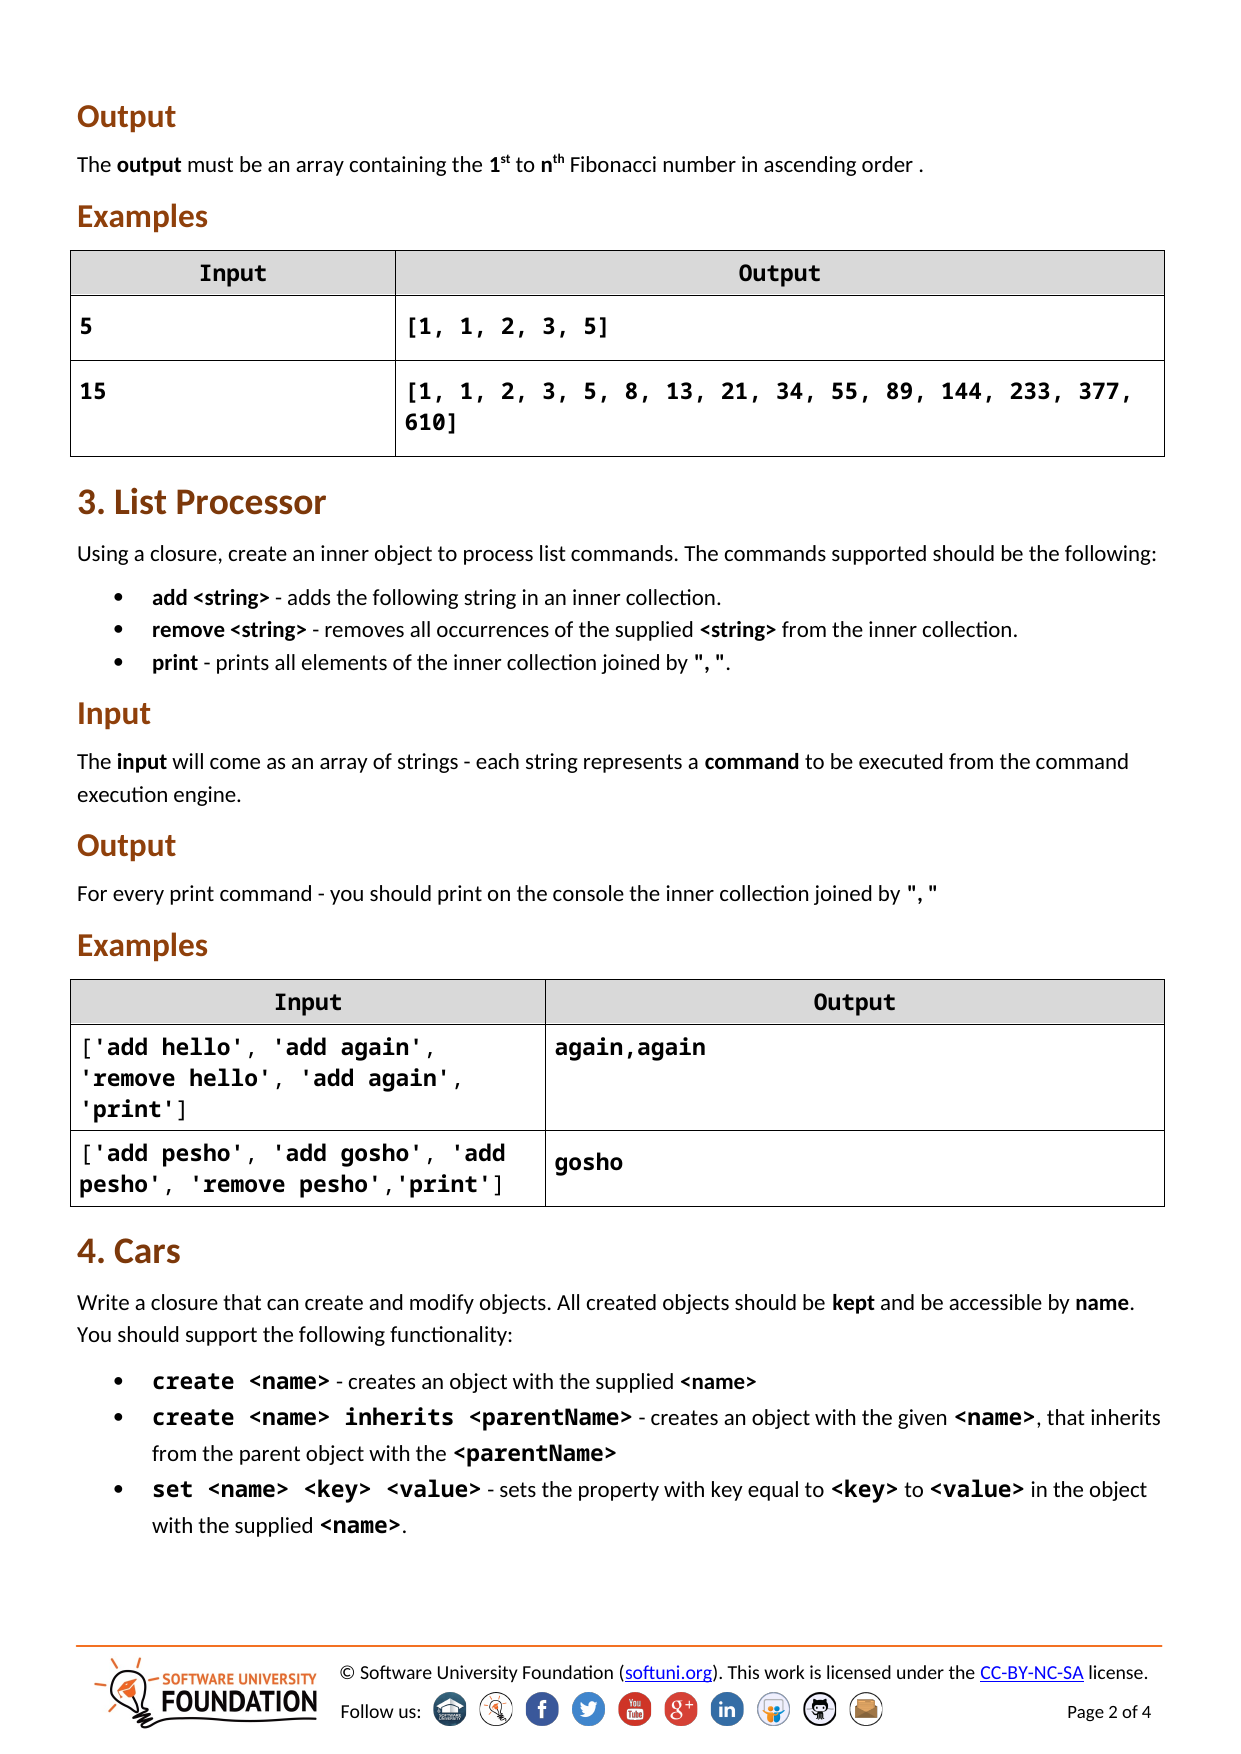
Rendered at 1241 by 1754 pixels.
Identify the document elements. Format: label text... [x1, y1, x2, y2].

subtitle List Processor [77, 478, 1163, 523]
text Write a closure that can create and modify objects. All created objects should be kept and be accessible by name. You should support the following functionality: [77, 1288, 1163, 1349]
table_cell ['add pesho', 'add gosho', 'add pesho', 'remove pesho','print'] [71, 1131, 545, 1206]
picture [710, 1692, 744, 1726]
picture [618, 1692, 652, 1726]
list add <string> - adds the following string in an inner collection. [114, 583, 1163, 611]
table_header Input [71, 980, 545, 1023]
subtitle Cars [77, 1227, 1163, 1273]
subtitle Examples [77, 195, 1163, 236]
list create <name> - creates an object with the supplied <name> [114, 1365, 1163, 1397]
list print - prints all elements of the inner collection joined by ", ". [114, 648, 1163, 676]
text For every print command - you should print on the console the inner collection joined by ", " [77, 879, 1163, 907]
list create <name> inherits <parentName> - creates an object with the given <name>, that inherits from the parent object with the <parentName> [114, 1401, 1163, 1468]
picture [525, 1692, 559, 1726]
table_cell 15 [71, 361, 395, 456]
text The input will come as an array of strings - each string represents a command to be executed from the command execution engine. [77, 747, 1163, 808]
table_cell [1, 1, 2, 3, 5] [396, 296, 1164, 359]
picture [849, 1692, 883, 1726]
picture [93, 1656, 317, 1729]
text The output must be an array containing the 1st to nth Fibonacci number in ascending order . [77, 151, 1163, 178]
subtitle Output [77, 824, 1163, 865]
picture [664, 1692, 698, 1726]
table_header Output [546, 980, 1164, 1023]
list remove <string> - removes all occurrences of the supplied <string> from the inner collection. [114, 616, 1163, 643]
table_cell gosho [546, 1131, 1164, 1206]
subtitle Output [77, 95, 1163, 136]
picture [433, 1692, 467, 1726]
picture [572, 1692, 605, 1726]
subtitle Examples [77, 924, 1163, 965]
table_header Input [71, 251, 395, 294]
table_cell 5 [71, 296, 395, 359]
table_cell again,again [546, 1025, 1164, 1130]
table_cell ['add hello', 'add again', 'remove hello', 'add again', 'print'] [71, 1025, 545, 1130]
picture [479, 1692, 513, 1726]
text Using a closure, create an inner object to process list commands. The commands supported should be the following: [77, 539, 1163, 567]
list set <name> <key> <value> - sets the property with key equal to <key> to <value> in the object with the supplied <name>. [114, 1473, 1163, 1540]
table_cell [1, 1, 2, 3, 5, 8, 13, 21, 34, 55, 89, 144, 233, 377, 610] [396, 361, 1164, 456]
picture [757, 1692, 790, 1726]
picture [803, 1692, 837, 1726]
subtitle Input [77, 692, 1163, 733]
table_header Output [396, 251, 1164, 294]
